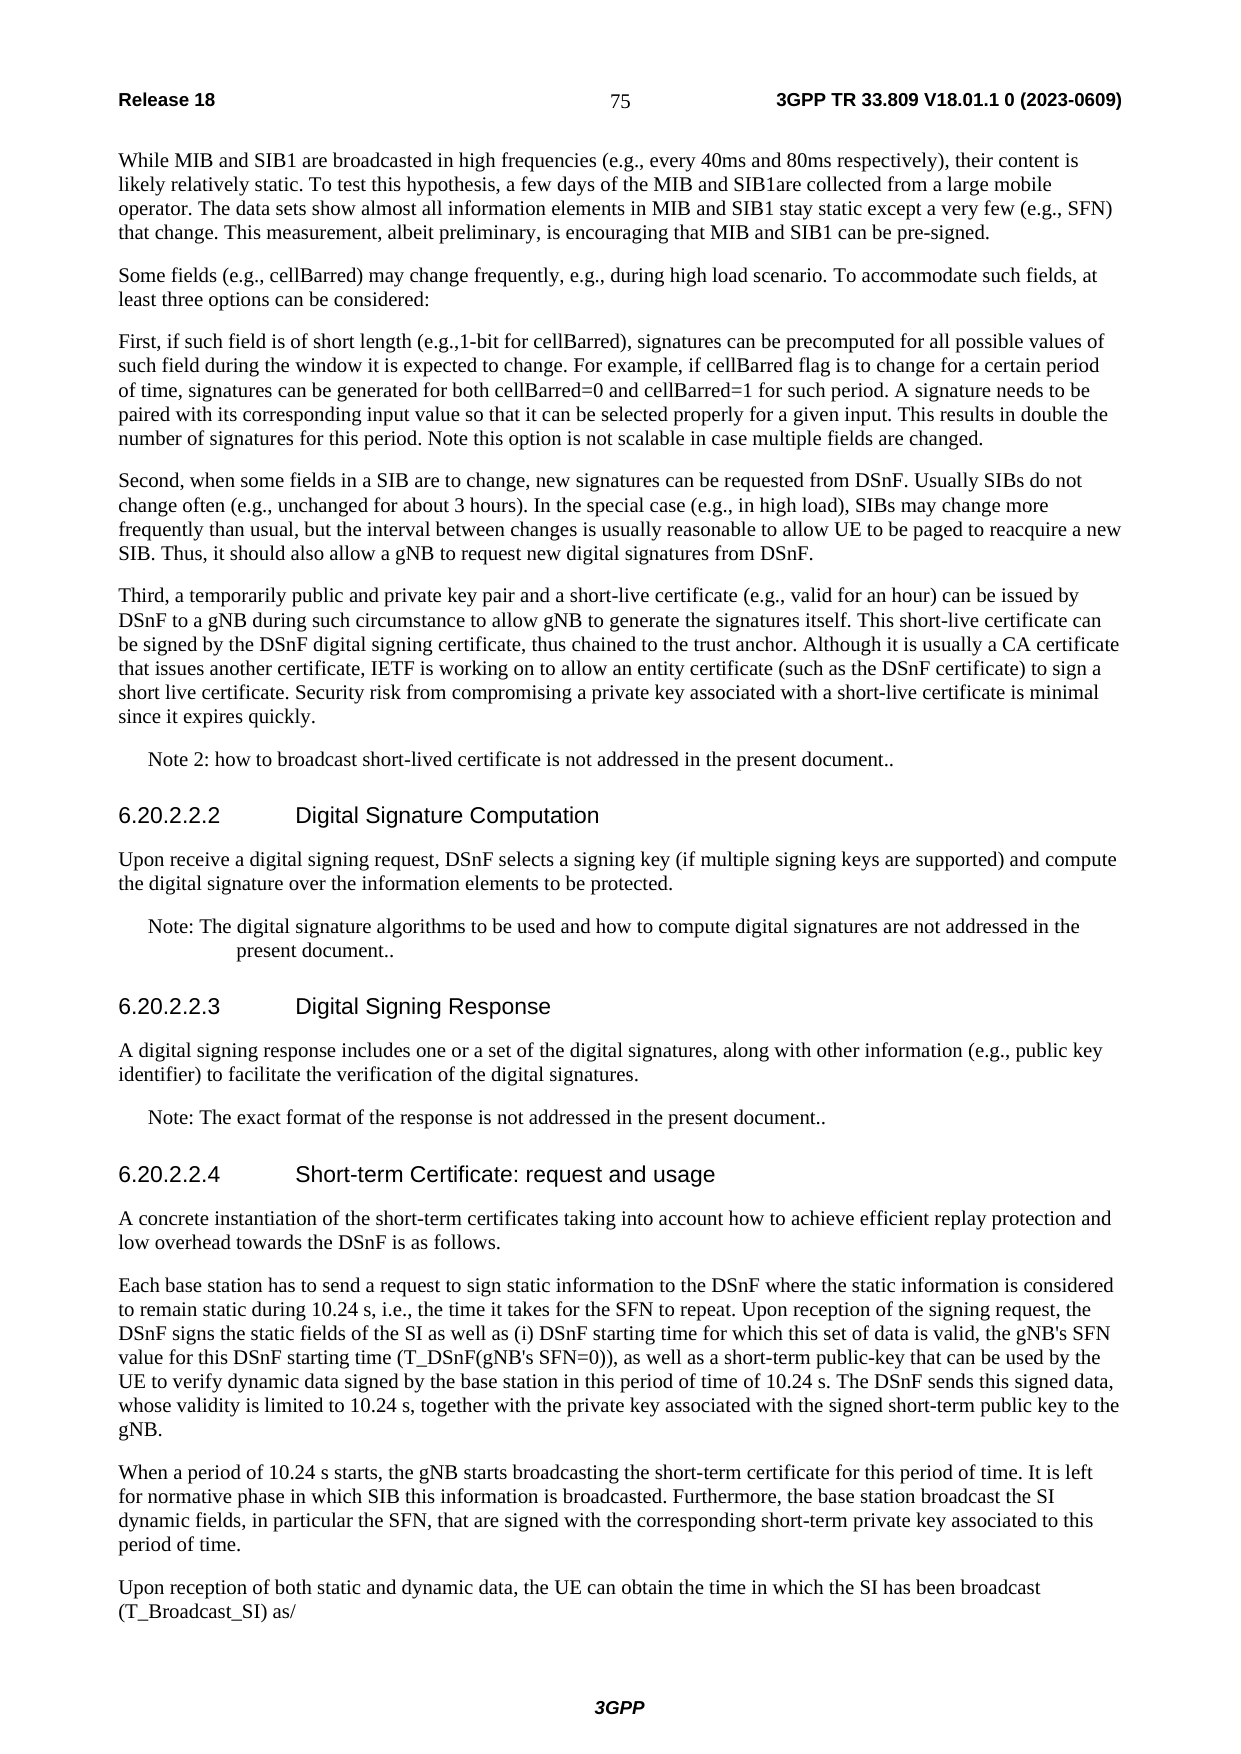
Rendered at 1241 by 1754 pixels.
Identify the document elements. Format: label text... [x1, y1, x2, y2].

text Third, a temporarily public and private key pair and a short-live certificate (e.g., valid for an hour) can be issued by DSnF to a gNB during such circumstance to allow gNB to generate the signatures itself. This short-live certificate can be signed by the DSnF digital signing certificate, thus chained to the trust anchor. Although it is usually a CA certificate that issues another certificate, IETF is working on to allow an entity certificate (such as the DSnF certificate) to sign a short live certificate. Security risk from compromising a private key associated with a short-live certificate is minimal since it expires quickly. [118, 583, 1122, 728]
text Note 2: how to broadcast short-lived certificate is not addressed in the present document.. [148, 747, 1122, 771]
text Each base station has to send a request to sign static information to the DSnF where the static information is considered to remain static during 10.24 s, i.e., the time it takes for the SFN to repeat. Upon reception of the signing request, the DSnF signs the static fields of the SI as well as (i) DSnF starting time for which this set of data is valid, the gNB's SFN value for this DSnF starting time (T_DSnF(gNB's SFN=0)), as well as a short-term public-key that can be used by the UE to verify dynamic data signed by the base station in this period of time of 10.24 s. The DSnF sends this signed data, whose validity is limited to 10.24 s, together with the private key associated with the signed short-term public key to the gNB. [118, 1272, 1122, 1441]
text While MIB and SIB1 are broadcasted in high frequencies (e.g., every 40ms and 80ms respectively), their content is likely relatively static. To test this hypothesis, a few days of the MIB and SIB1are collected from a large mobile operator. The data sets show almost all information elements in MIB and SIB1 stay static except a very few (e.g., SFN) that change. This measurement, albeit preliminary, is encouraging that MIB and SIB1 can be pre-signed. [118, 147, 1122, 244]
text Note: The exact format of the response is not addressed in the present document.. [148, 1105, 1122, 1129]
subtitle 6.20.2.2.2 Digital Signature Computation [118, 802, 1122, 828]
text Upon receive a digital signing request, DSnF selects a signing key (if multiple signing keys are supported) and compute the digital signature over the information elements to be protected. [118, 847, 1122, 895]
text Second, when some fields in a SIB are to change, new signatures can be requested from DSnF. Usually SIBs do not change often (e.g., unchanged for about 3 hours). In the special case (e.g., in high load), SIBs may change more frequently than usual, but the interval between changes is usually reasonable to allow UE to be paged to reacquire a new SIB. Thus, it should also allow a gNB to request new digital signatures from DSnF. [118, 468, 1122, 565]
text A concrete instantiation of the short-term certificates taking into account how to achieve efficient replay protection and low overhead towards the DSnF is as follows. [118, 1206, 1122, 1254]
text A digital signing response includes one or a set of the digital signatures, along with other information (e.g., public key identifier) to facilitate the verification of the digital signatures. [118, 1038, 1122, 1086]
subtitle 6.20.2.2.4 Short-term Certificate: request and usage [118, 1161, 1122, 1187]
text Note: The digital signature algorithms to be used and how to compute digital signatures are not addressed in the present document.. [148, 914, 1122, 962]
text Upon reception of both static and dynamic data, the UE can obtain the time in which the SI has been broadcast (T_Broadcast_SI) as/ [118, 1575, 1122, 1623]
subtitle 6.20.2.2.3 Digital Signing Response [118, 993, 1122, 1019]
text Some fields (e.g., cellBarred) may change frequently, e.g., during high load scenario. To accommodate such fields, at least three options can be considered: [118, 262, 1122, 311]
text First, if such field is of short length (e.g.,1-bit for cellBarred), signatures can be precomputed for all possible values of such field during the window it is expected to change. For example, if cellBarred flag is to change for a certain period of time, signatures can be generated for both cellBarred=0 and cellBarred=1 for such period. A signature needs to be paired with its corresponding input value so that it can be selected properly for a given input. This results in double the number of signatures for this period. Note this option is not scalable in case multiple fields are changed. [118, 329, 1122, 450]
text When a period of 10.24 s starts, the gNB starts broadcasting the short-term certificate for this period of time. It is left for normative phase in which SIB this information is broadcasted. Furthermore, the base station broadcast the SI dynamic fields, in particular the SFN, that are signed with the corresponding short-term private key associated to this period of time. [118, 1460, 1122, 1556]
